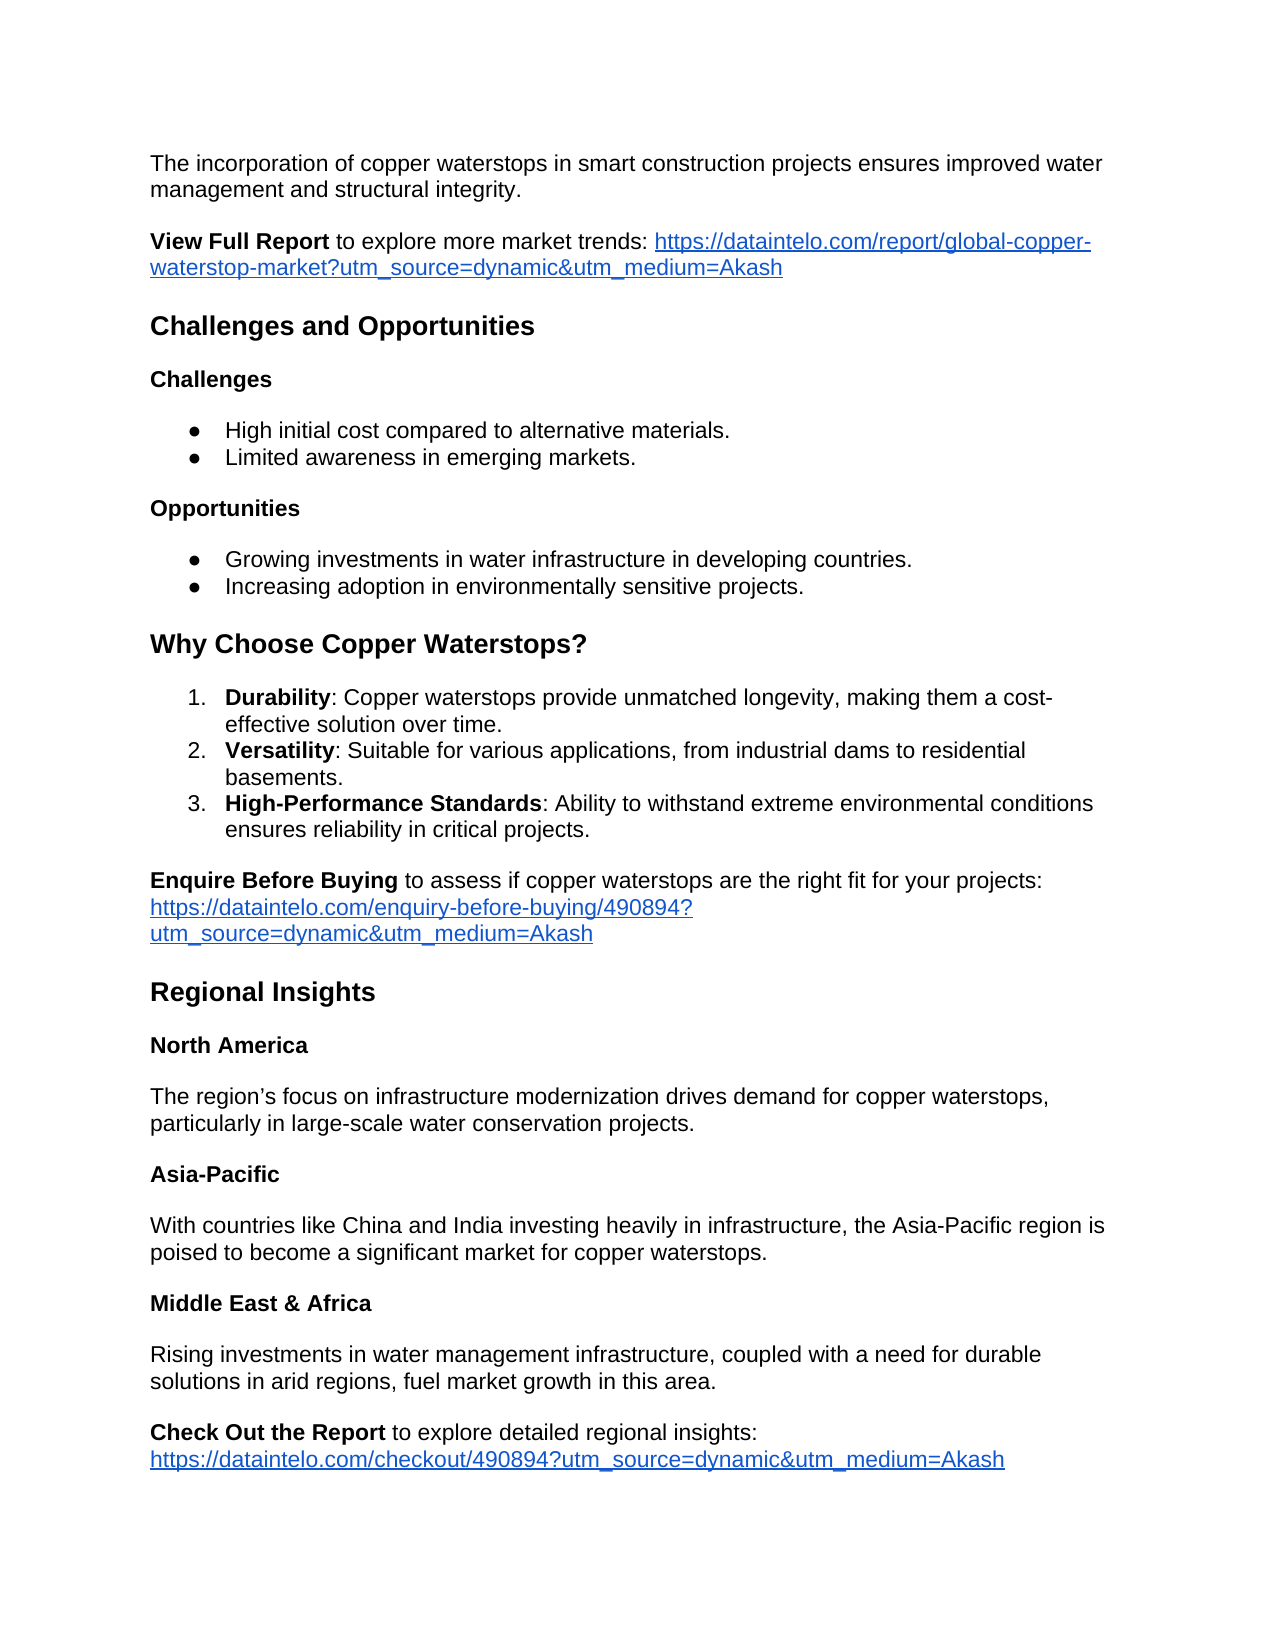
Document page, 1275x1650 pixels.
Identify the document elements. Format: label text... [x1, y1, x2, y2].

subtitle Regional Insights [150, 976, 1125, 1007]
subtitle Asia-Pacific [150, 1161, 1125, 1187]
list High-Performance Standards: Ability to withstand extreme environmental conditions ensures reliability in critical projects. [187, 790, 1125, 842]
subtitle Why Choose Copper Waterstops? [150, 628, 1125, 659]
list Growing investments in water infrastructure in developing countries. [187, 546, 1125, 573]
text The region’s focus on infrastructure modernization drives demand for copper waterstops, particularly in large-scale water conservation projects. [150, 1083, 1125, 1136]
list Durability: Copper waterstops provide unmatched longevity, making them a cost-effective solution over time. [187, 684, 1125, 737]
list Increasing adoption in environmentally sensitive projects. [187, 573, 1125, 599]
list High initial cost compared to alternative materials. [187, 417, 1125, 443]
text Rising investments in water management infrastructure, coupled with a need for durable solutions in arid regions, fuel market growth in this area. [150, 1341, 1125, 1394]
subtitle Challenges [150, 366, 1125, 392]
list Limited awareness in emerging markets. [187, 443, 1125, 470]
text The incorporation of copper waterstops in smart construction projects ensures improved water management and structural integrity. [150, 150, 1125, 203]
subtitle Challenges and Opportunities [150, 309, 1125, 341]
list Versatility: Suitable for various applications, from industrial dams to residential basements. [187, 737, 1125, 790]
text With countries like China and India investing heavily in infrastructure, the Asia-Pacific region is poised to become a significant market for copper waterstops. [150, 1212, 1125, 1265]
text Check Out the Report to explore detailed regional insights: https://dataintelo.com/checkout/490894?utm_source=dynamic&utm_medium=Akash [150, 1419, 1125, 1472]
subtitle Middle East & Africa [150, 1290, 1125, 1316]
subtitle North America [150, 1032, 1125, 1058]
subtitle Opportunities [150, 495, 1125, 521]
text Enquire Before Buying to assess if copper waterstops are the right fit for your projects: https://dataintelo.com/enquiry-before-buying/490894?utm_source=dynamic&utm_medium=Akash [150, 867, 1125, 947]
text View Full Report to explore more market trends: https://dataintelo.com/report/global-copper-waterstop-market?utm_source=dynamic&utm_medium=Akash [150, 228, 1125, 280]
